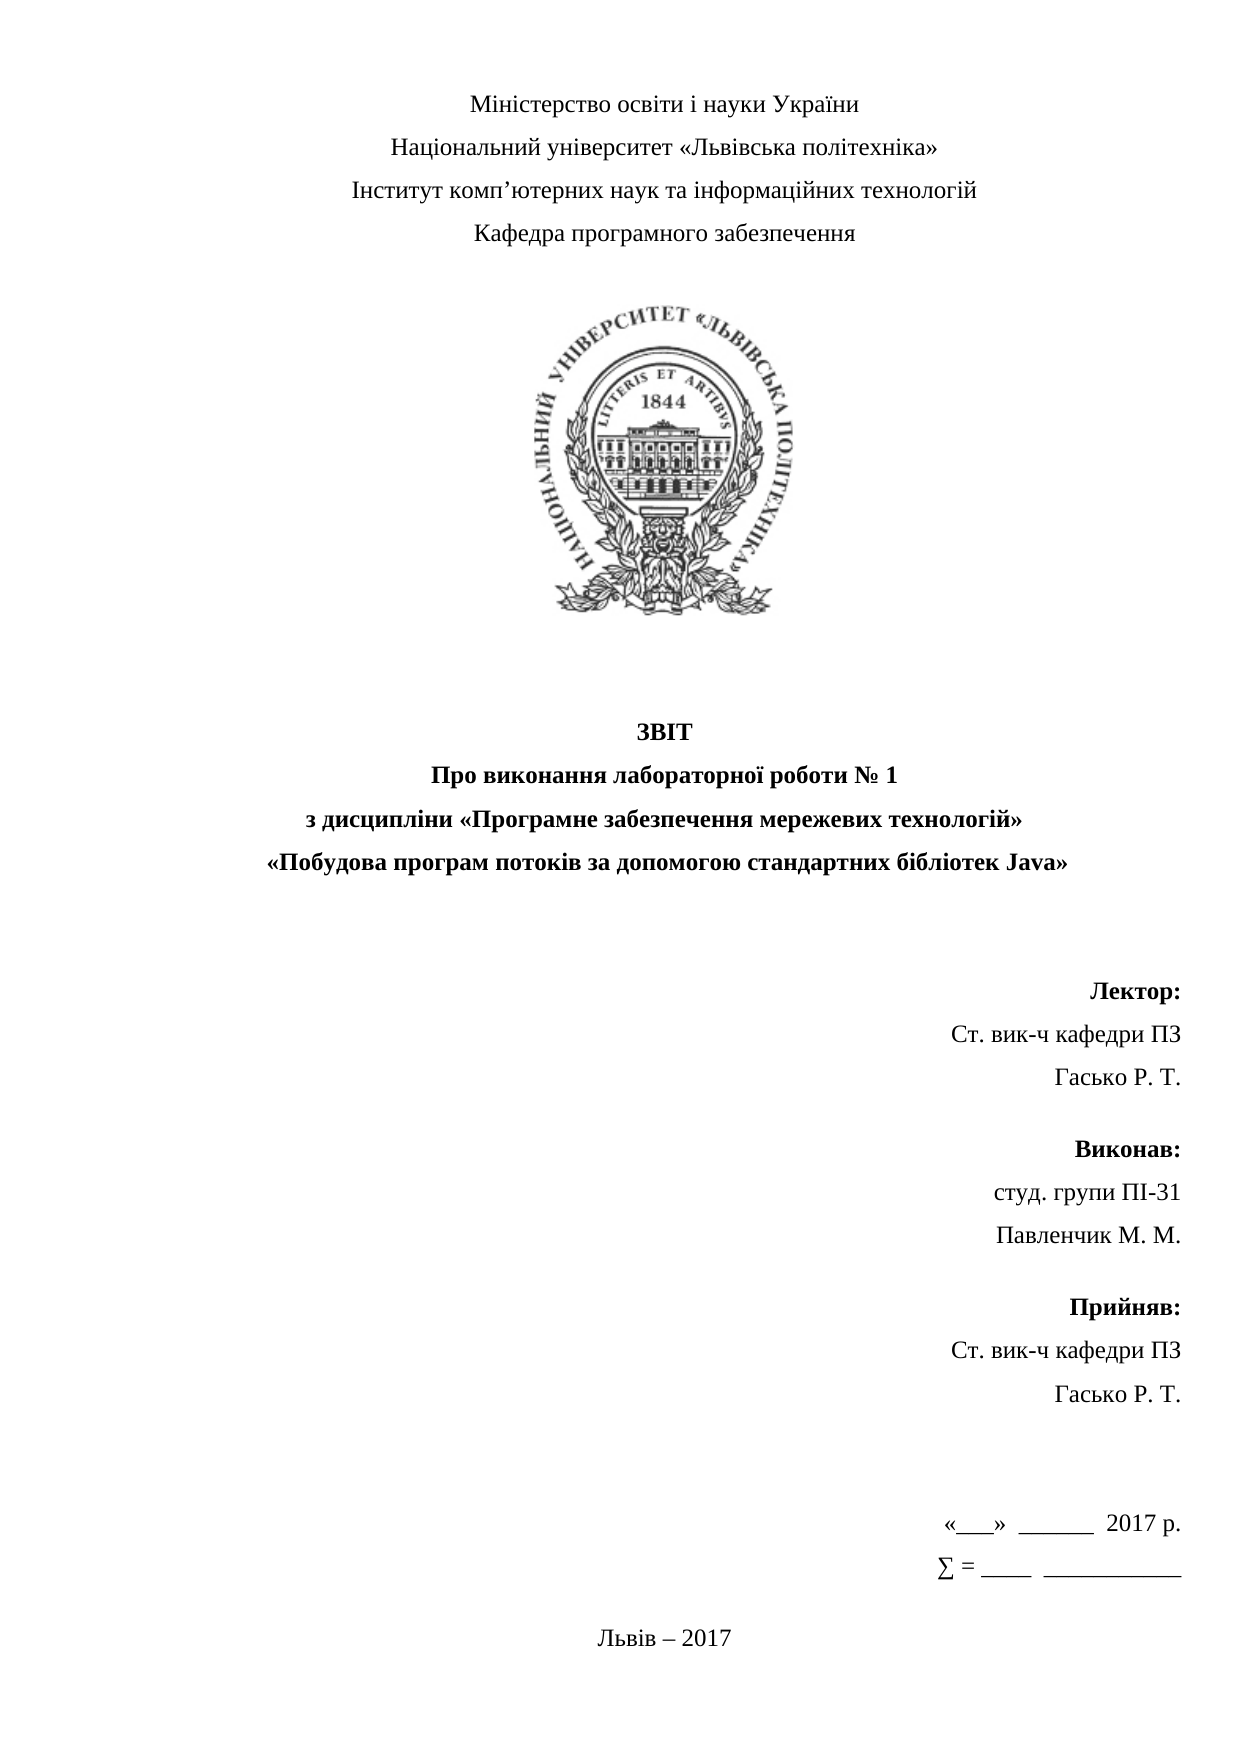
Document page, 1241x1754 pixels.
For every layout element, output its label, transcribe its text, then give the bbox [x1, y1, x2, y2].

text Виконав: [148, 1134, 1181, 1163]
text з дисципліни «Програмне забезпечення мережевих технологій» [148, 804, 1181, 832]
text студ. групи ПІ-31 [148, 1177, 1181, 1206]
text Львів – 2017 [148, 1623, 1181, 1652]
text Гасько Р. Т. [148, 1379, 1181, 1407]
text Міністерство освіти і науки України [148, 89, 1181, 117]
text Кафедра програмного забезпечення [148, 218, 1181, 247]
text Лектор: [148, 976, 1181, 1005]
text Павленчик М. М. [148, 1221, 1181, 1249]
text «Побудова програм потоків за допомогою стандартних бібліотек Java» [148, 847, 1181, 876]
text Ст. вик-ч кафедри ПЗ [148, 1336, 1181, 1364]
text «___» ______ 2017 р. [148, 1508, 1181, 1537]
text Ст. вик-ч кафедри ПЗ [148, 1019, 1181, 1048]
text ∑ = ____ ___________ [148, 1551, 1181, 1580]
picture [533, 304, 795, 617]
text ЗВІТ [148, 717, 1181, 746]
text Гасько Р. Т. [148, 1062, 1181, 1091]
text Прийняв: [148, 1292, 1181, 1321]
text Інститут комп’ютерних наук та інформаційних технологій [148, 175, 1181, 204]
text Національний університет «Львівська політехніка» [148, 132, 1181, 161]
text Про виконання лабораторної роботи № 1 [148, 761, 1181, 789]
